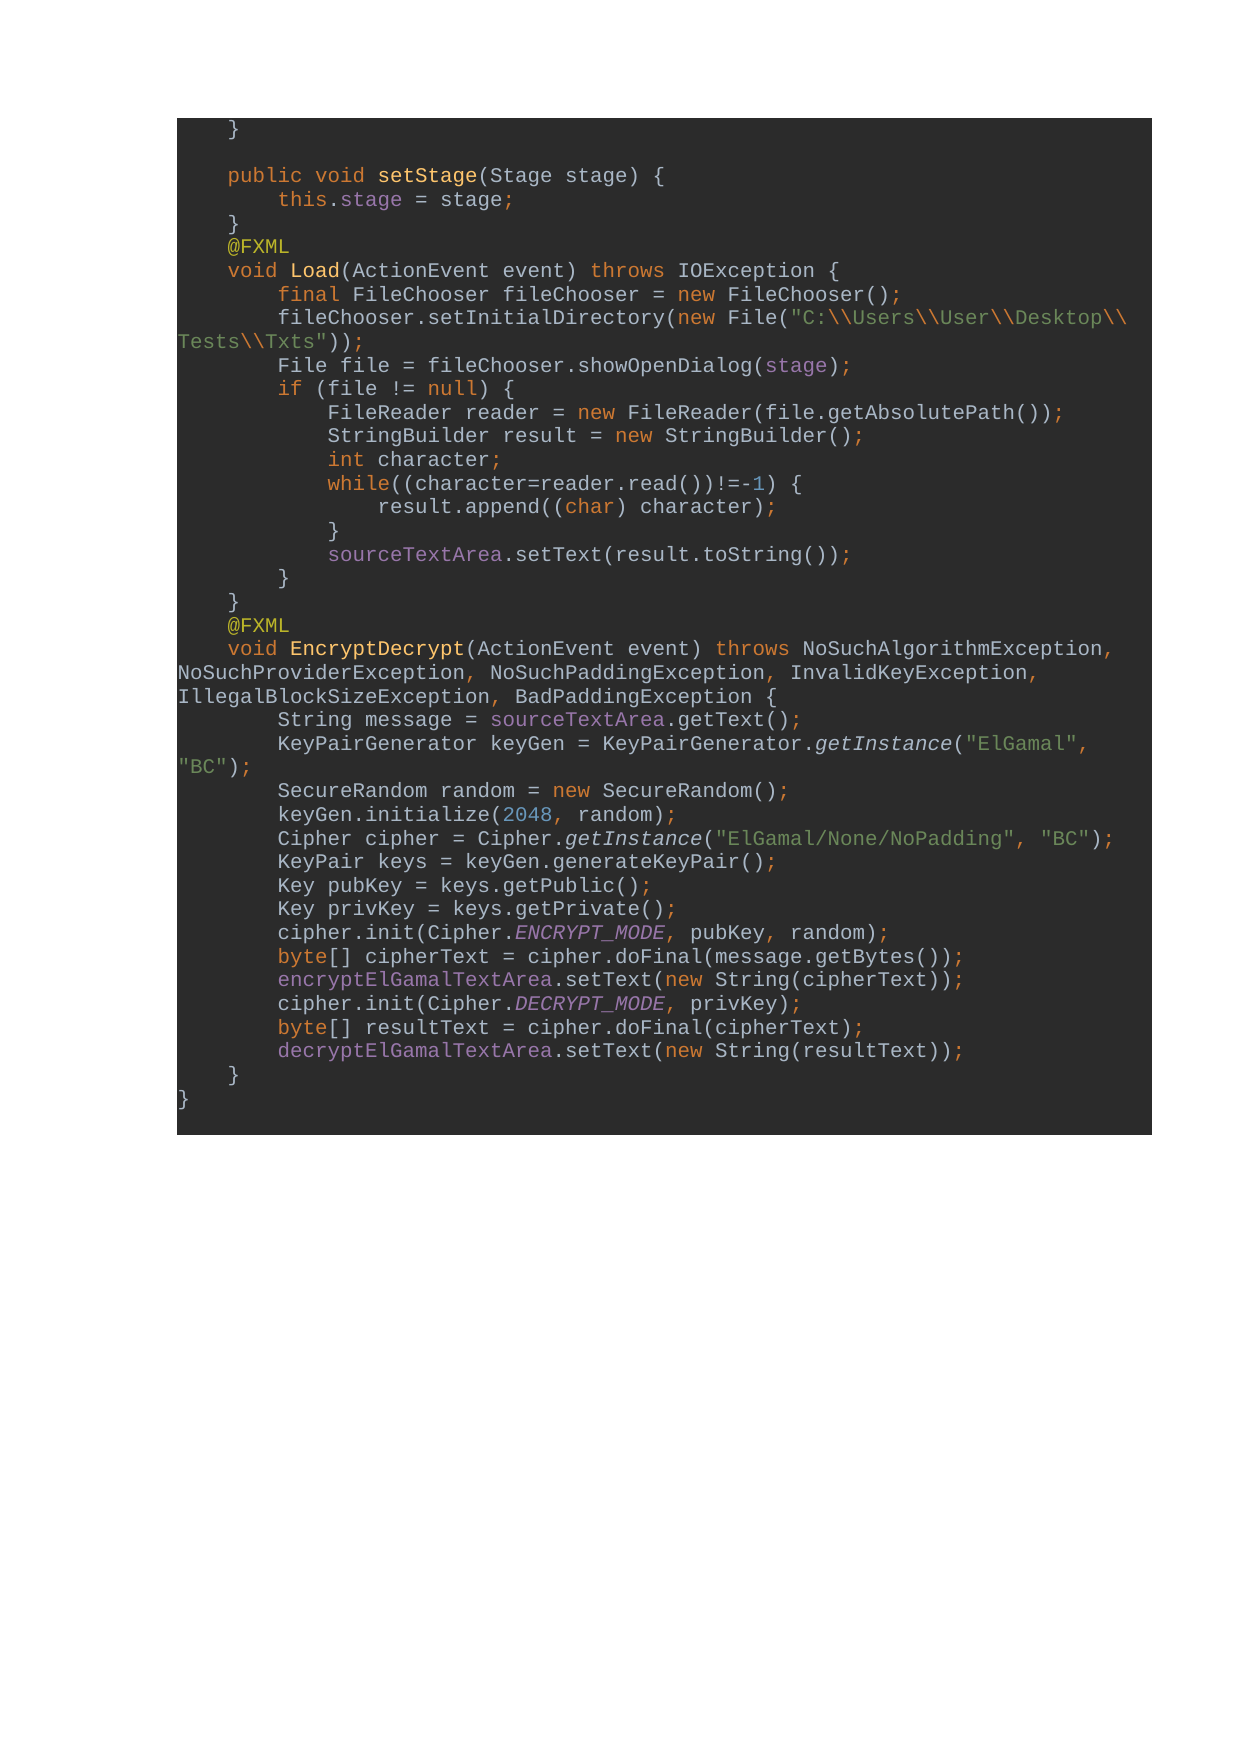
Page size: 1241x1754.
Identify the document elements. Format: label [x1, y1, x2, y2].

text [177, 118, 1152, 1111]
